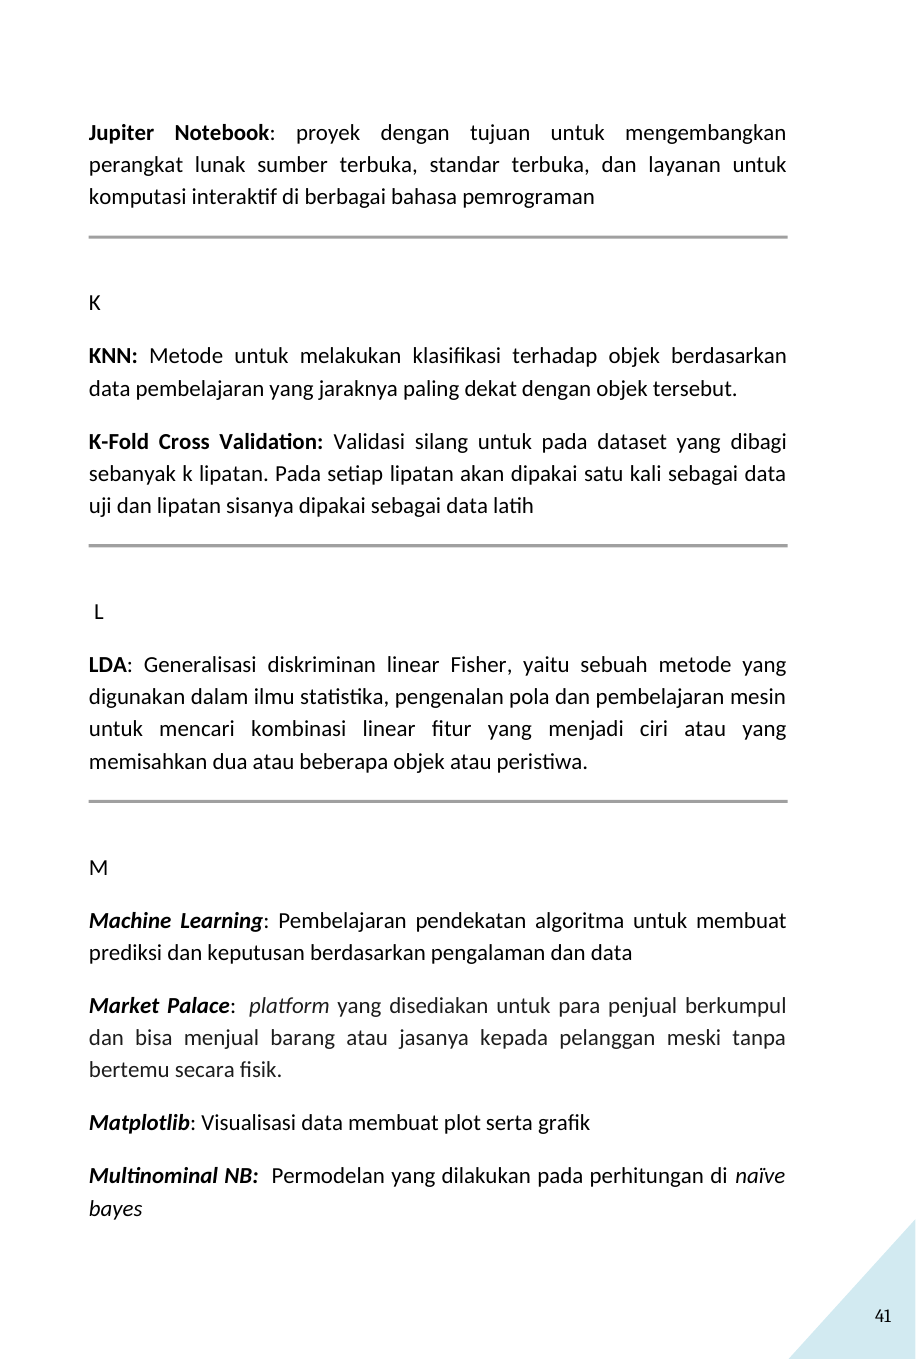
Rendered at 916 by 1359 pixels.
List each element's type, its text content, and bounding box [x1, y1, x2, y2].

text K-Fold Cross Validation: Validasi silang untuk pada dataset yang dibagi sebanyak k lipatan. Pada setiap lipatan akan dipakai satu kali sebagai data uji dan lipatan sisanya dipakai sebagai data latih [89, 427, 787, 519]
text LDA: Generalisasi diskriminan linear Fisher, yaitu sebuah metode yang digunakan dalam ilmu statistika, pengenalan pola dan pembelajaran mesin untuk mencari kombinasi linear fitur yang menjadi ciri atau yang memisahkan dua atau beberapa objek atau peristiwa. [89, 650, 787, 775]
text L [89, 597, 787, 625]
text KNN: Metode untuk melakukan klasifikasi terhadap objek berdasarkan data pembelajaran yang jaraknya paling dekat dengan objek tersebut. [89, 342, 787, 402]
text Machine Learning: Pembelajaran pendekatan algoritma untuk membuat prediksi dan keputusan berdasarkan pengalaman dan data [89, 906, 787, 966]
text K [89, 288, 787, 317]
text Matplotlib: Visualisasi data membuat plot serta grafik [89, 1108, 787, 1136]
text M [89, 853, 787, 881]
text Market Palace: platform yang disediakan untuk para penjual berkumpul dan bisa menjual barang atau jasanya kepada pelanggan meski tanpa bertemu secara fisik. [89, 1051, 787, 1083]
text Market Palace: platform yang disediakan untuk para penjual berkumpul dan bisa menjual barang atau jasanya kepada pelanggan meski tanpa bertemu secara fisik. [89, 991, 787, 1023]
text Multinominal NB: Permodelan yang dilakukan pada perhitungan di naïve bayes [89, 1161, 787, 1222]
text Jupiter Notebook: proyek dengan tujuan untuk mengembangkan perangkat lunak sumber terbuka, standar terbuka, dan layanan untuk komputasi interaktif di berbagai bahasa pemrograman [89, 118, 787, 211]
